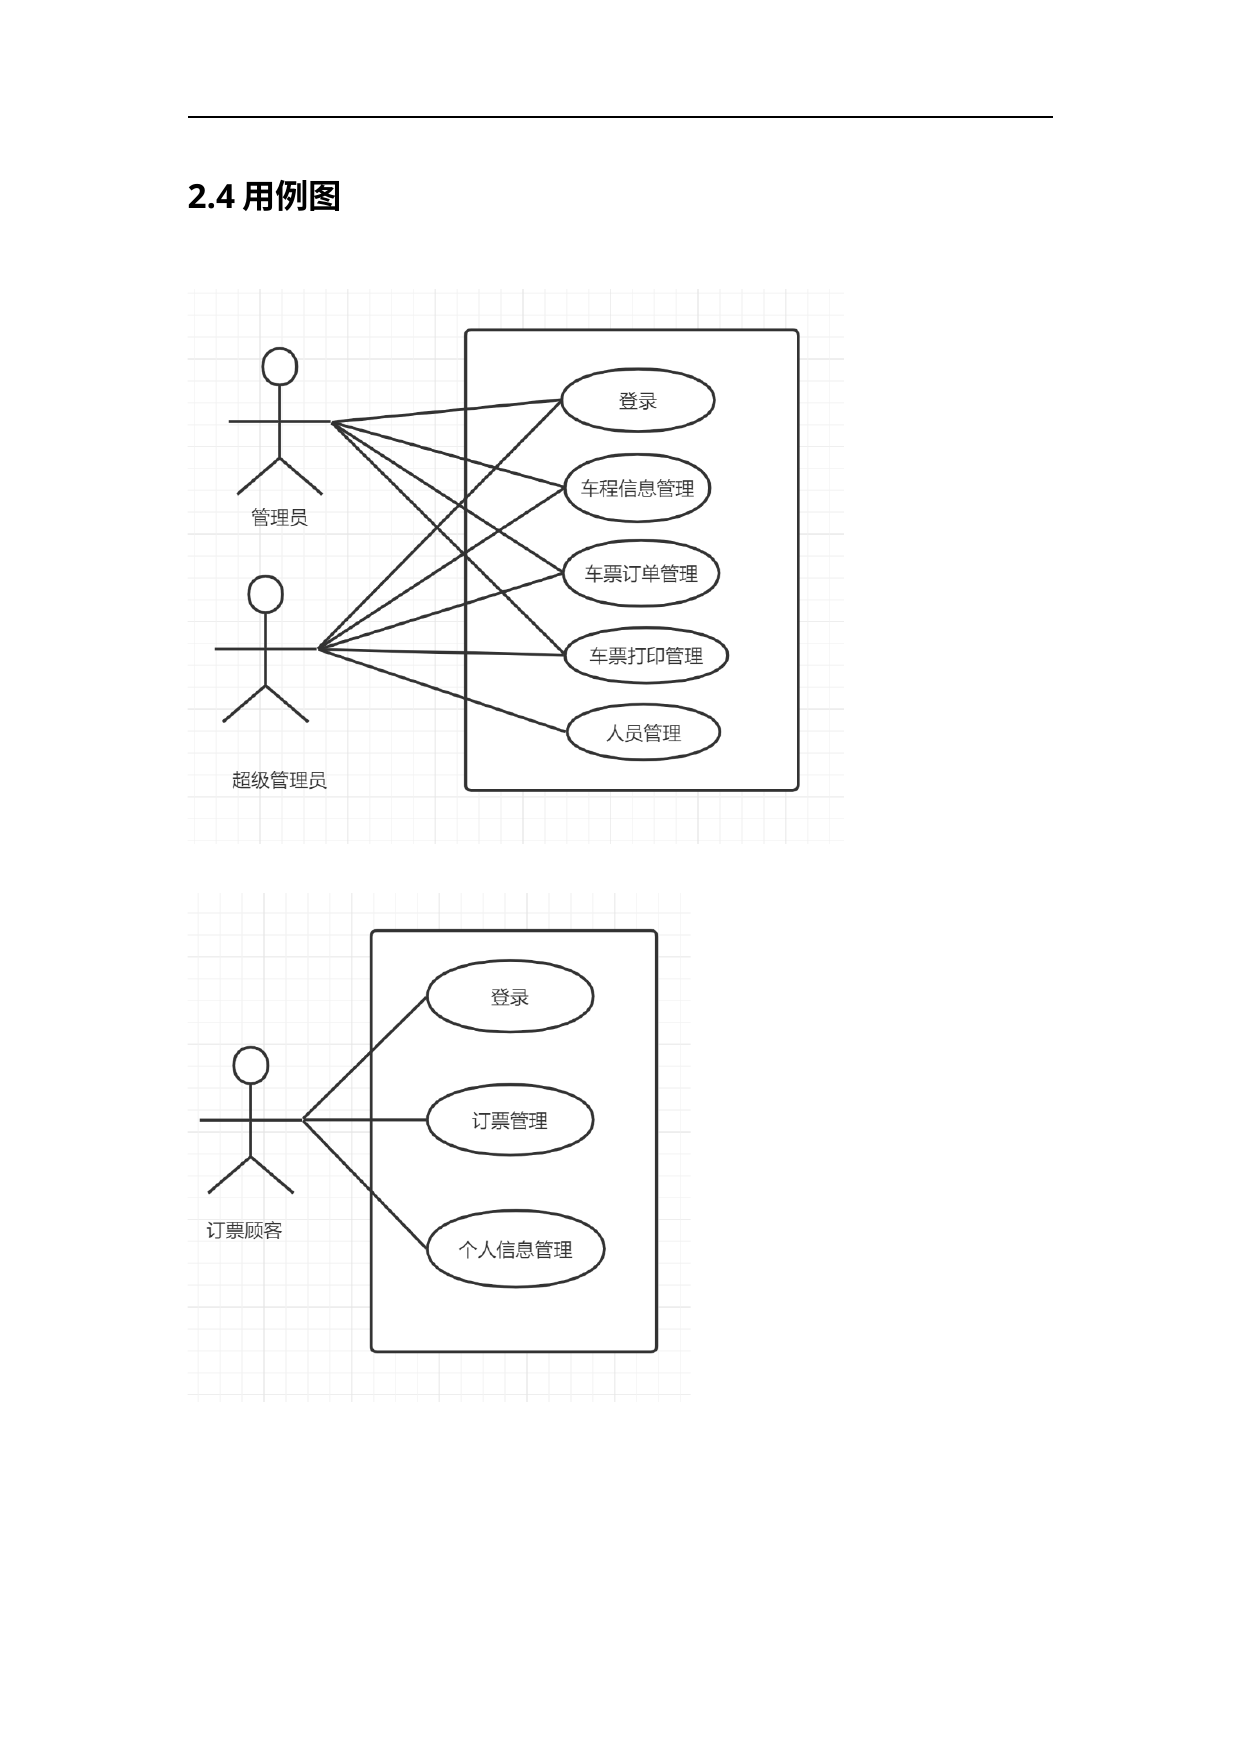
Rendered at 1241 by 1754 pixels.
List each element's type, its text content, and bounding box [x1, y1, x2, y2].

subtitle 2.4用例图 [187, 162, 1053, 227]
picture [187, 289, 844, 844]
picture [187, 893, 691, 1402]
